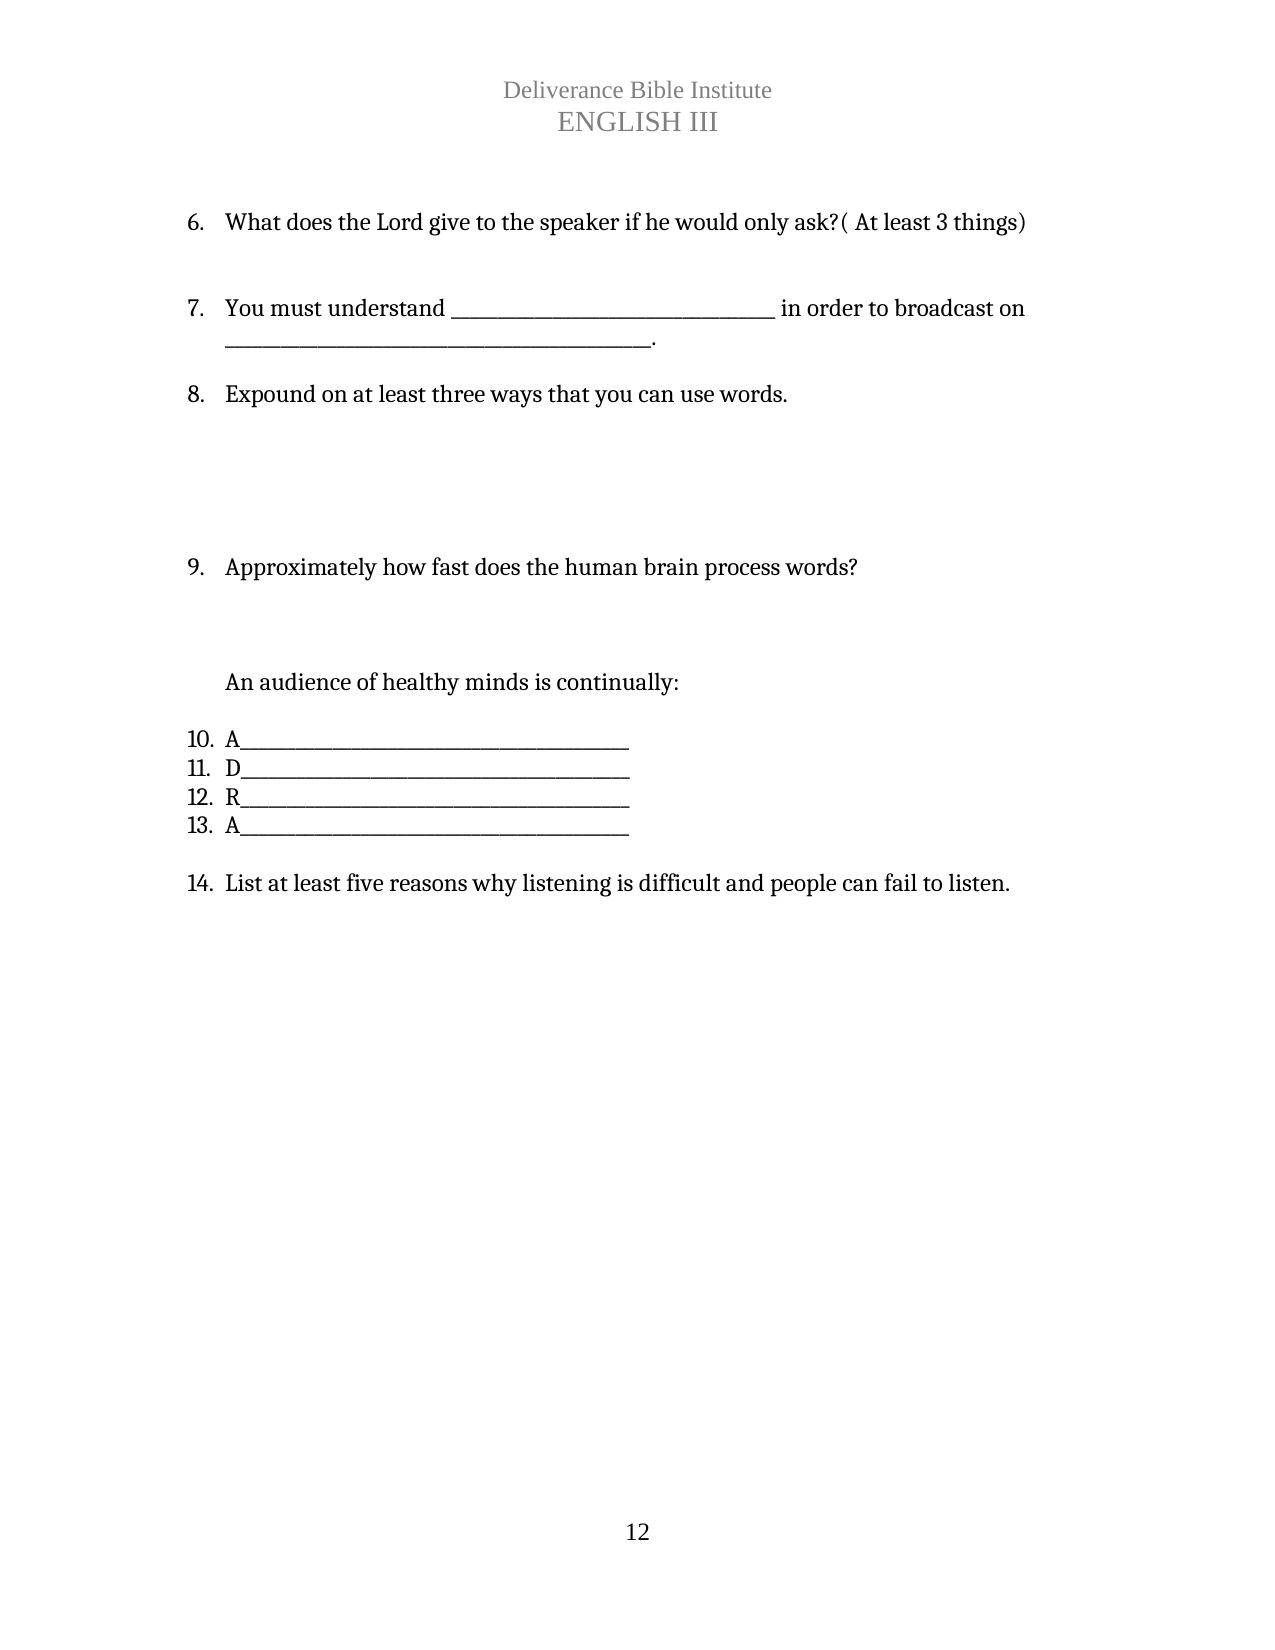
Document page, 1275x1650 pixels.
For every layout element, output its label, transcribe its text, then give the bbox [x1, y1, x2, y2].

text What does the Lord give to the speaker if he would only ask?( At least 3 things) [187, 207, 1087, 236]
text You must understand ___________________________________ in order to broadcast on ______________________________________________. [187, 294, 1087, 351]
text D__________________________________________ [187, 754, 1087, 782]
text Approximately how fast does the human brain process words? [187, 552, 1087, 581]
text R__________________________________________ [187, 782, 1087, 811]
text Expound on at least three ways that you can use words. [187, 380, 1087, 409]
text A__________________________________________ [187, 811, 1087, 840]
list An audience of healthy minds is continually: [225, 667, 1087, 696]
text List at least five reasons why listening is difficult and people can fail to listen. [187, 869, 1087, 897]
text A__________________________________________ [187, 725, 1087, 754]
